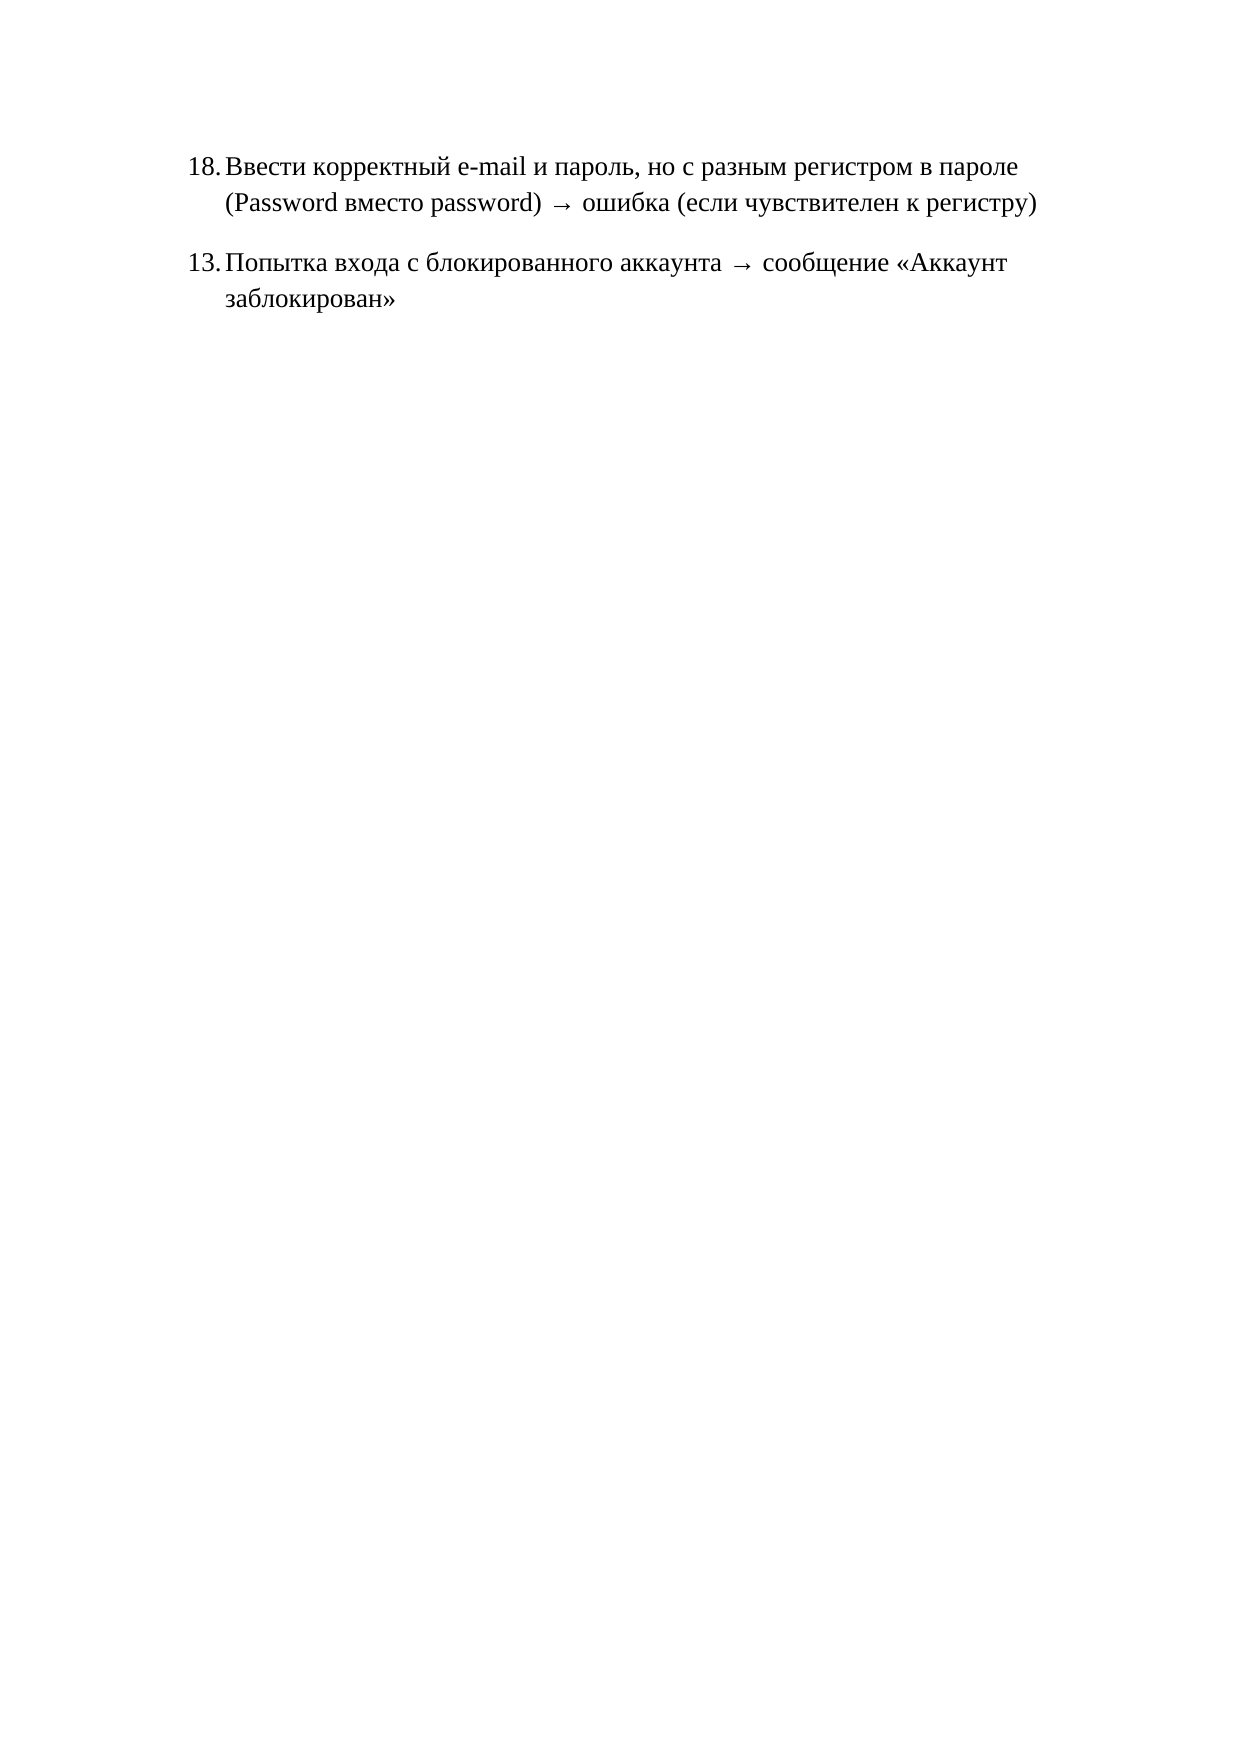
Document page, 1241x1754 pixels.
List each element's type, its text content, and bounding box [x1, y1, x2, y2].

list Попытка входа с блокированного аккаунта → сообщение «Аккаунт заблокирован» [187, 246, 1090, 313]
list Ввести корректный e-mail и пароль, но с разным регистром в пароле (Password вместо password) → ошибка (если чувствителен к регистру) [187, 150, 1090, 217]
